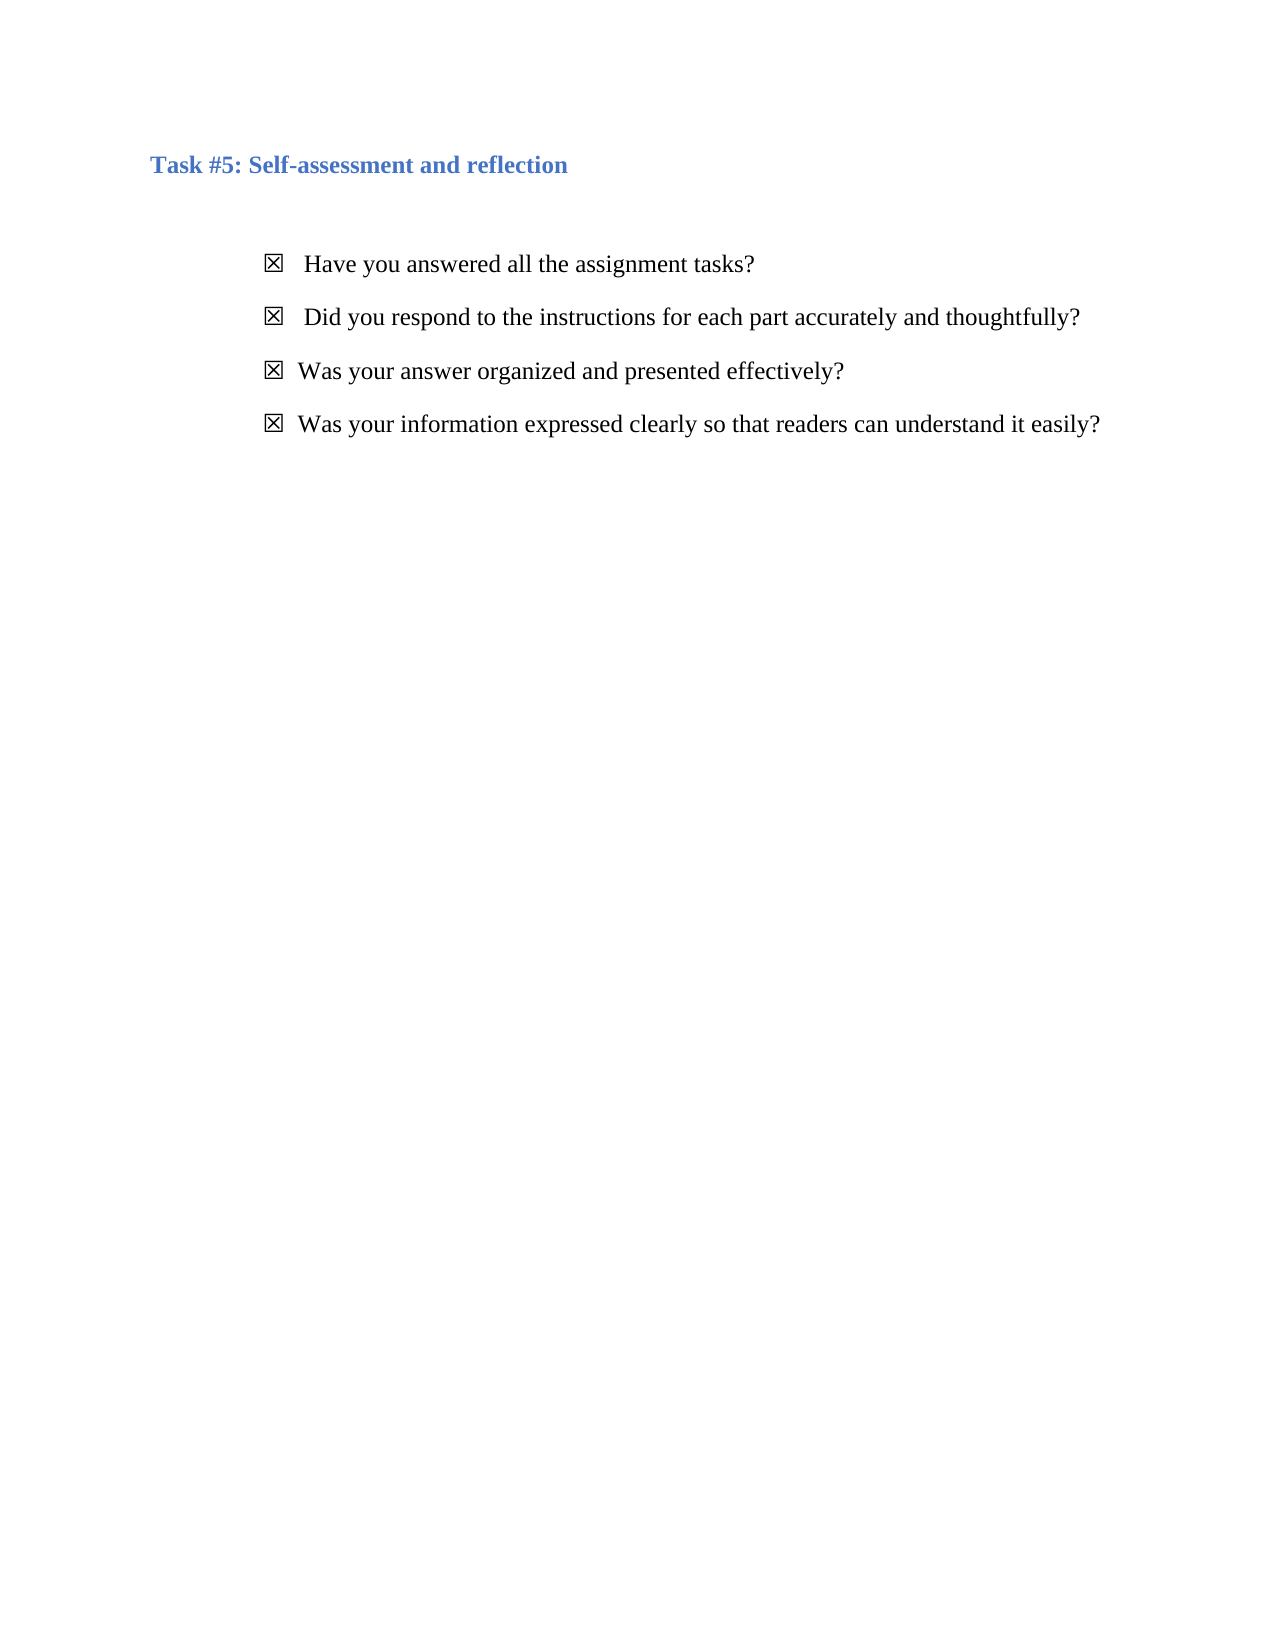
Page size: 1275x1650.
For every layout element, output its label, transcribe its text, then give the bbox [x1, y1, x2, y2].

text Have you answered all the assignment tasks? [262, 245, 1125, 279]
text Was your answer organized and presented effectively? [262, 352, 1125, 386]
text Task #5: Self-assessment and reflection [150, 150, 1125, 179]
text Was your information expressed clearly so that readers can understand it easily? [262, 406, 1125, 440]
text Did you respond to the instructions for each part accurately and thoughtfully? [262, 299, 1125, 333]
